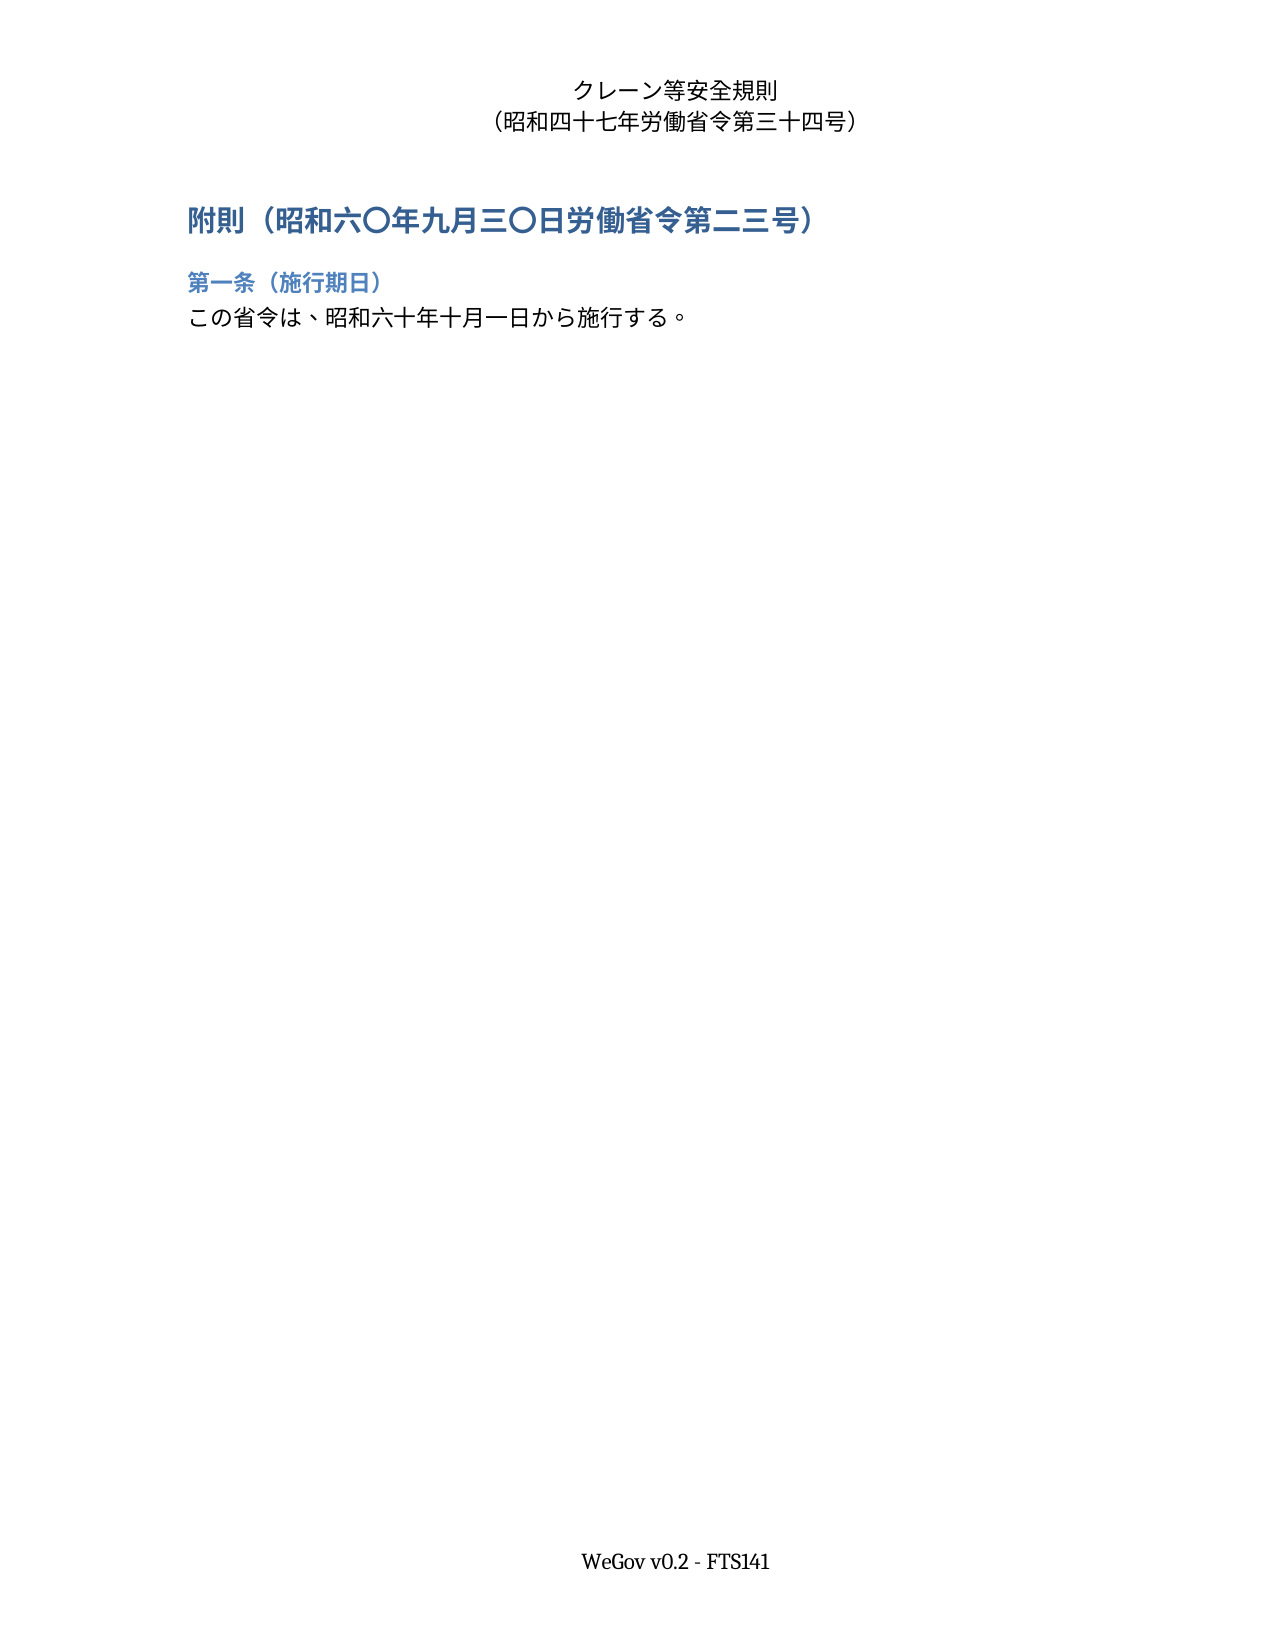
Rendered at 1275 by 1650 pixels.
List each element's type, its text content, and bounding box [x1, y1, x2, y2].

subtitle 第一条（施行期日） [187, 266, 1087, 298]
subtitle 附則（昭和六〇年九月三〇日労働省令第二三号） [187, 200, 1087, 240]
text この省令は、昭和六十年十月一日から施行する。 [187, 302, 1087, 334]
